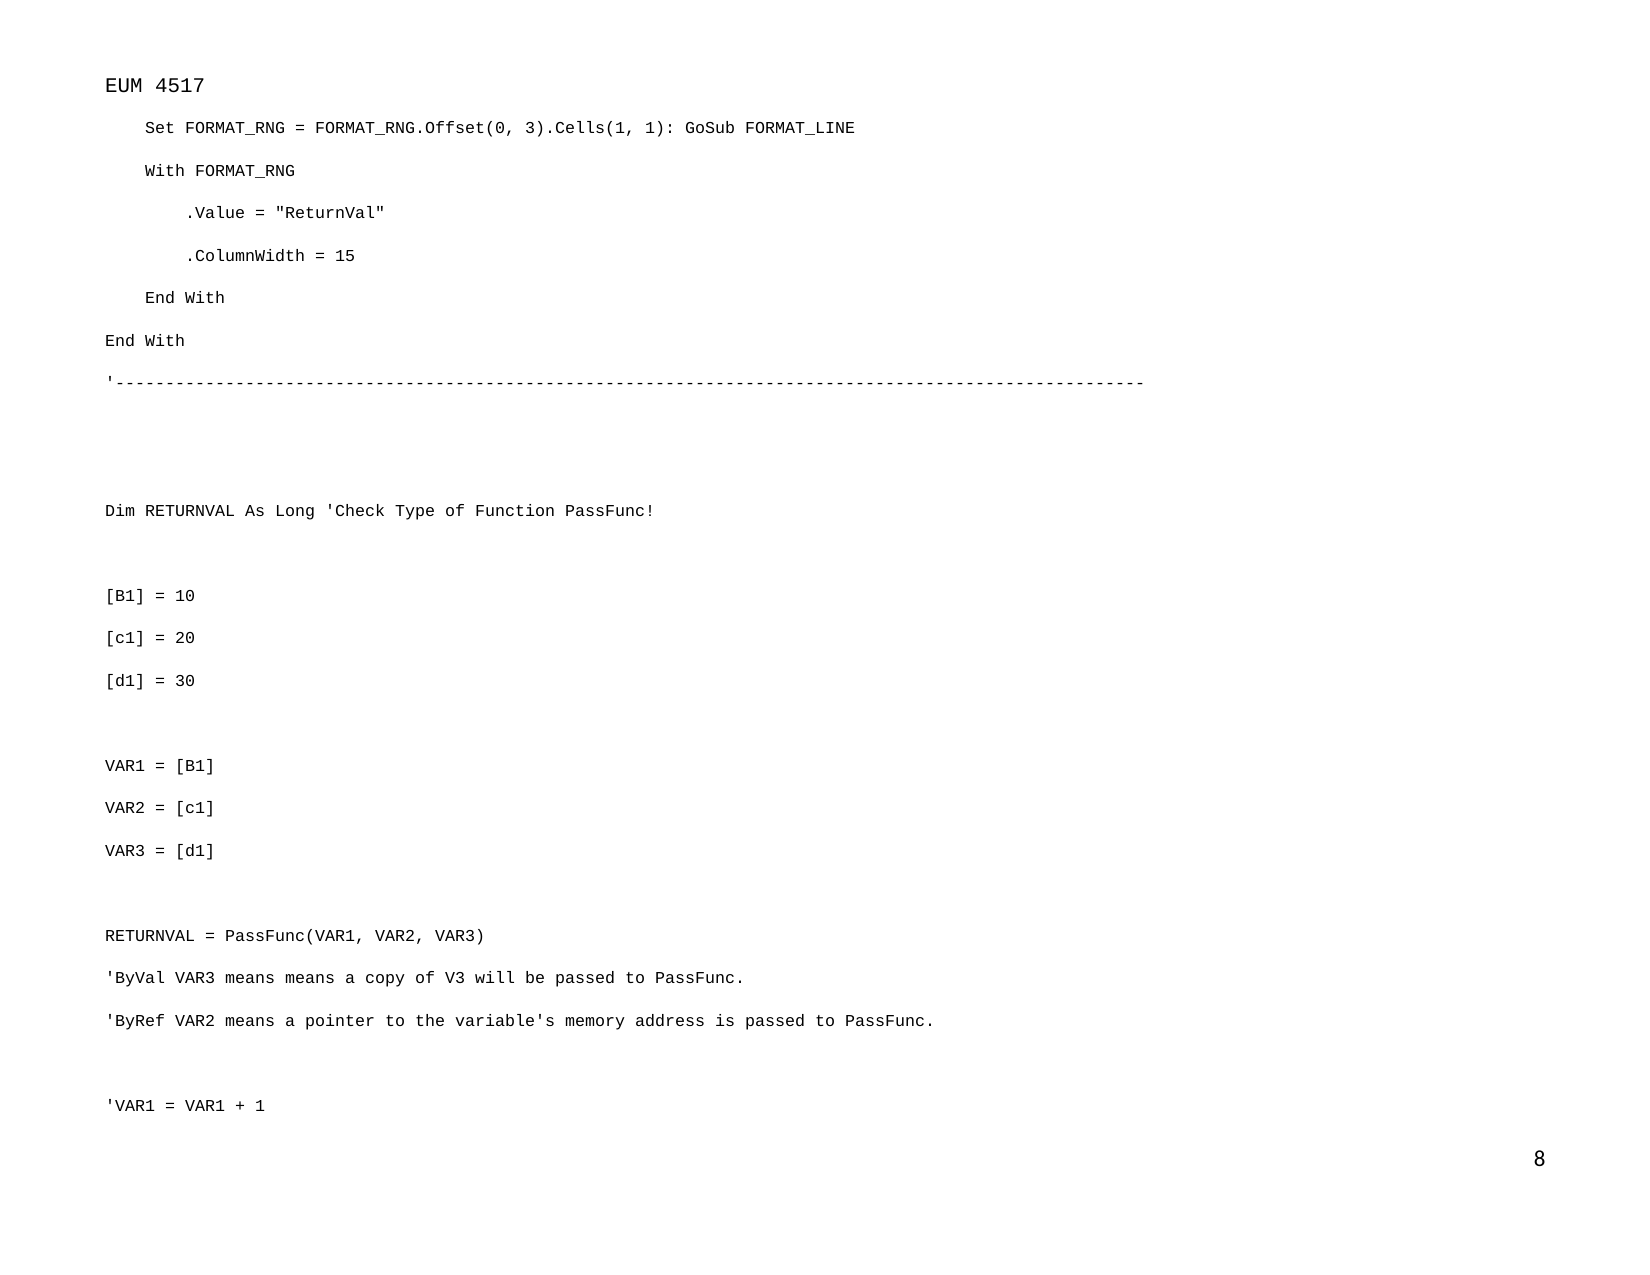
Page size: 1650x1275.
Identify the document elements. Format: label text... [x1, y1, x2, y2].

text 'VAR1 = VAR1 + 1 [105, 1097, 1545, 1116]
text .ColumnWidth = 15 [105, 247, 1545, 266]
text With FORMAT_RNG [105, 162, 1545, 181]
text .Value = "ReturnVal" [105, 205, 1545, 224]
text [B1] = 10 [105, 587, 1545, 606]
text 'ByRef VAR2 means a pointer to the variable's memory address is passed to PassFunc. [105, 1012, 1545, 1031]
text RETURNVAL = PassFunc(VAR1, VAR2, VAR3) [105, 927, 1545, 946]
text VAR1 = [B1] [105, 757, 1545, 776]
text VAR3 = [d1] [105, 842, 1545, 861]
text VAR2 = [c1] [105, 800, 1545, 819]
text Dim RETURNVAL As Long 'Check Type of Function PassFunc! [105, 502, 1545, 521]
text [c1] = 20 [105, 630, 1545, 649]
text Set FORMAT_RNG = FORMAT_RNG.Offset(0, 3).Cells(1, 1): GoSub FORMAT_LINE [105, 120, 1545, 139]
text '------------------------------------------------------------------------------------------------------- [105, 375, 1545, 394]
text End With [105, 332, 1545, 351]
text 'ByVal VAR3 means means a copy of V3 will be passed to PassFunc. [105, 970, 1545, 989]
text End With [105, 290, 1545, 309]
text [d1] = 30 [105, 672, 1545, 691]
